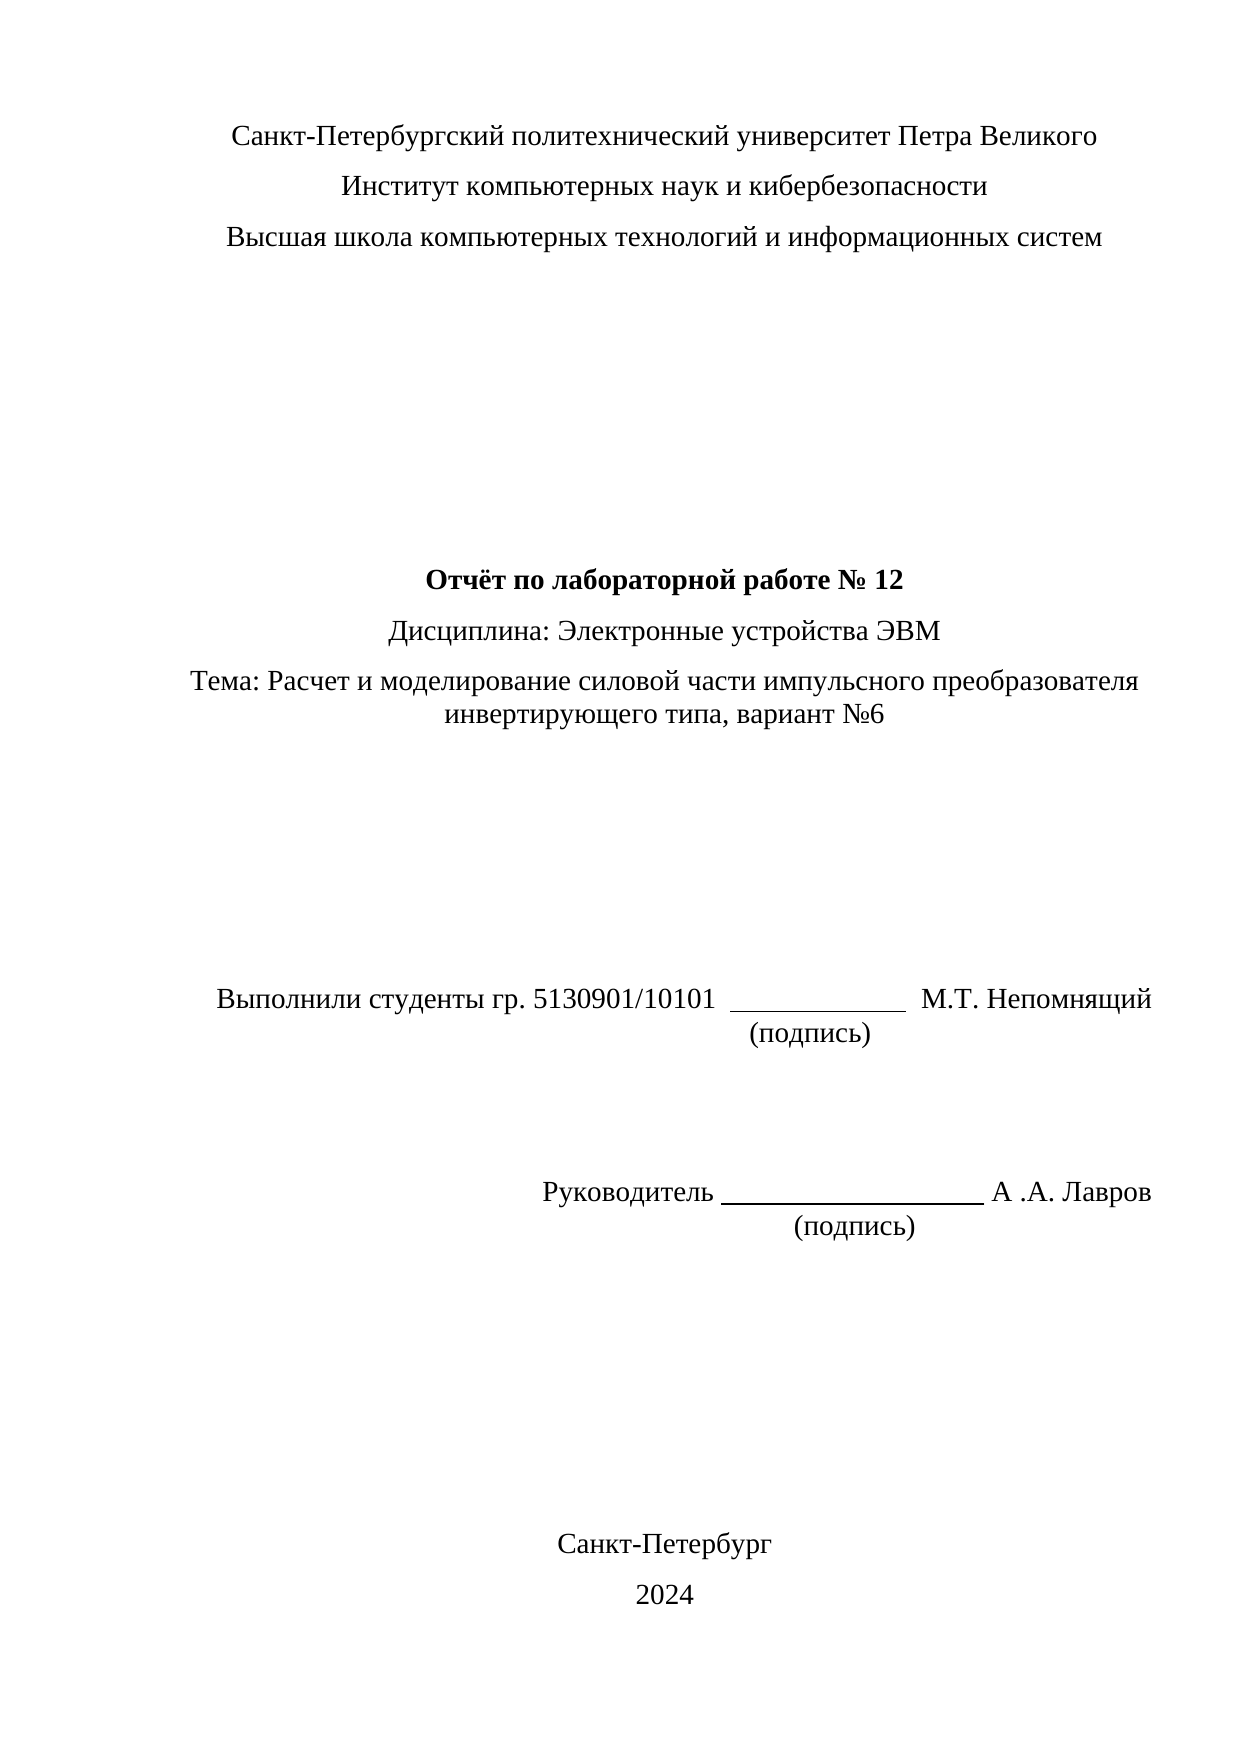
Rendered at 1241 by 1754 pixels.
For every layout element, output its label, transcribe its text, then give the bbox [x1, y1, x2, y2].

text Институт компьютерных наук и кибербезопасности [177, 168, 1152, 202]
text (подпись) [207, 1208, 916, 1241]
text Отчёт по лабораторной работе № 12 [177, 562, 1152, 596]
text Санкт-Петербургский политехнический университет Петра Великого [177, 118, 1152, 152]
text (подпись) [207, 1015, 871, 1049]
text Выполнили студенты гр. 5130901/10101 М.Т. Непомнящий [207, 982, 1152, 1015]
text Высшая школа компьютерных технологий и информационных систем [177, 219, 1152, 252]
text 2024 [177, 1577, 1152, 1610]
text Санкт-Петербург [177, 1526, 1152, 1560]
text Тема: Расчет и моделирование силовой части импульсного преобразователя инвертирующего типа, вариант №6 [177, 663, 1152, 730]
text Руководитель __________________ А .А. Лавров [207, 1174, 1152, 1208]
text Дисциплина: Электронные устройства ЭВМ [177, 613, 1152, 646]
